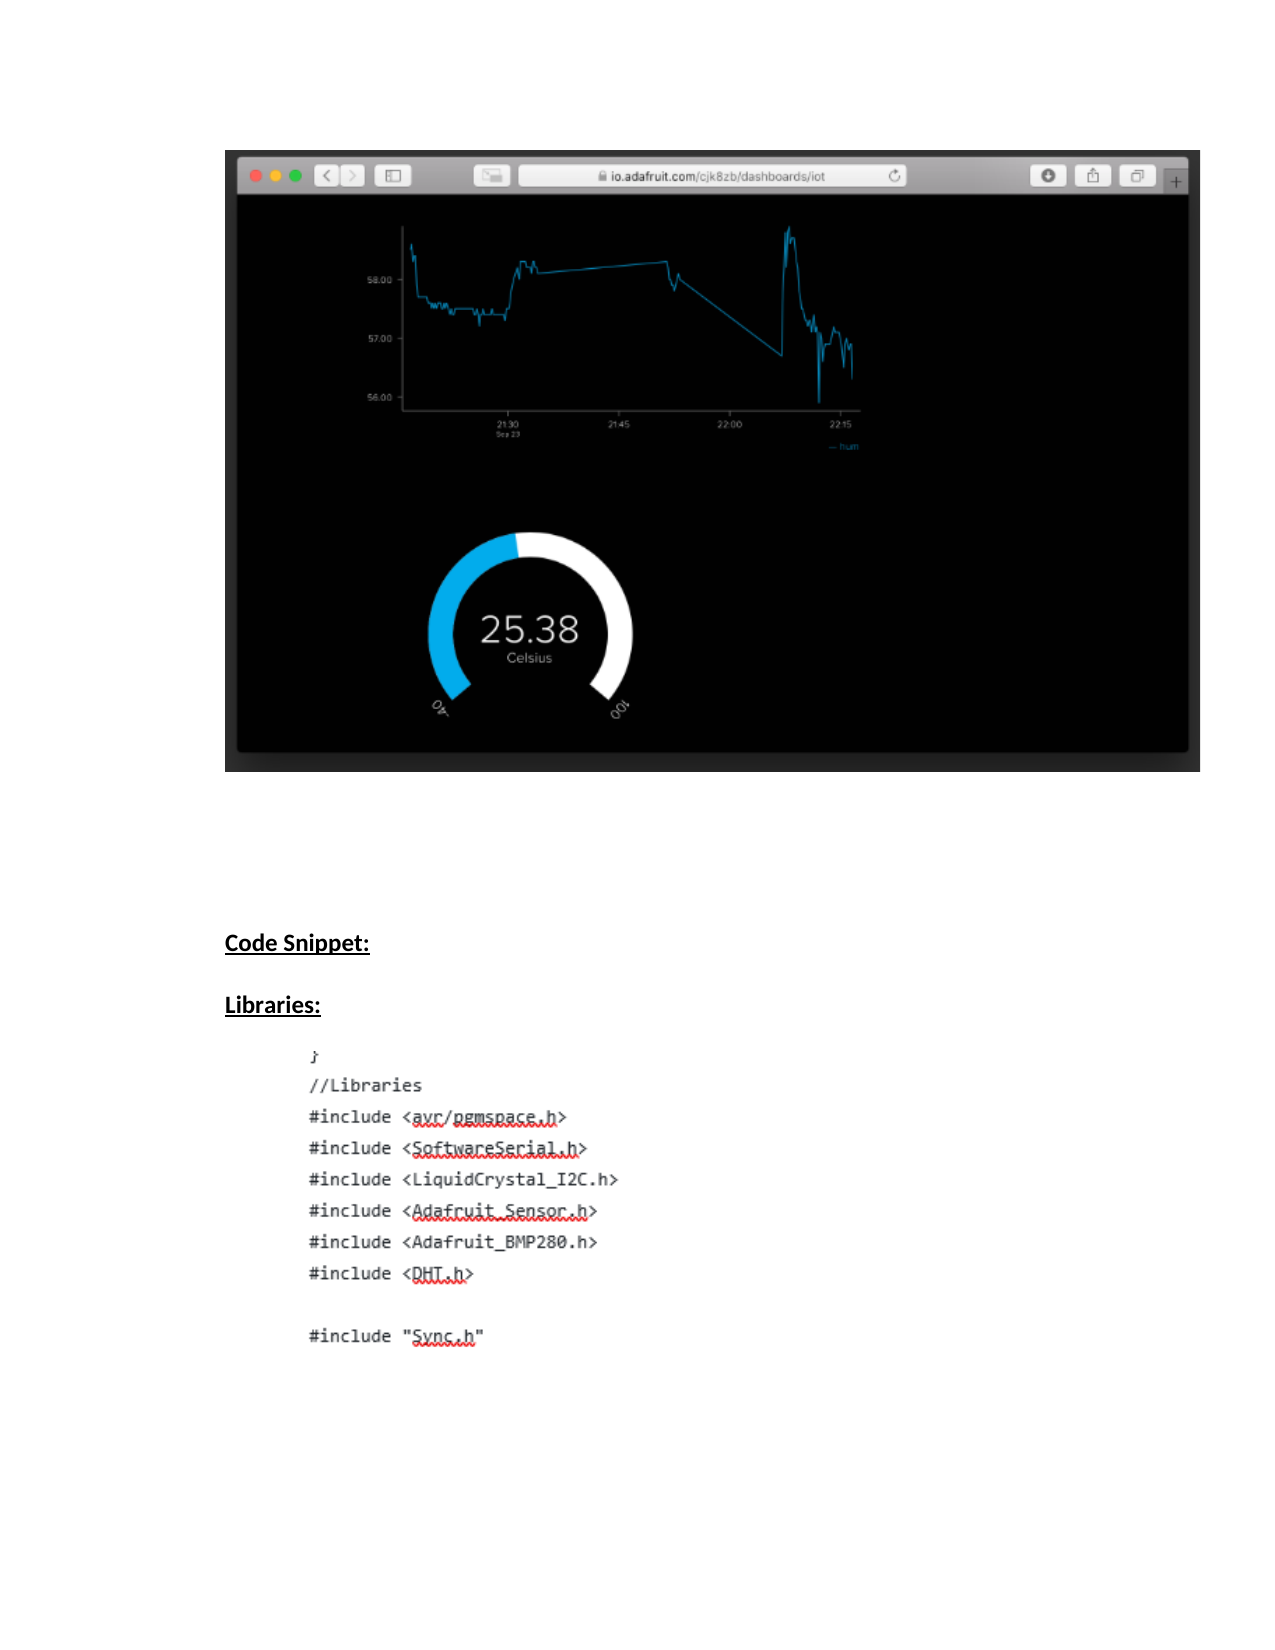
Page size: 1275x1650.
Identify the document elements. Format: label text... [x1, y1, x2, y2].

picture [225, 150, 1200, 772]
picture [225, 1051, 658, 1358]
text Libraries: [150, 989, 1125, 1020]
text Code Snippet: [150, 927, 1125, 957]
